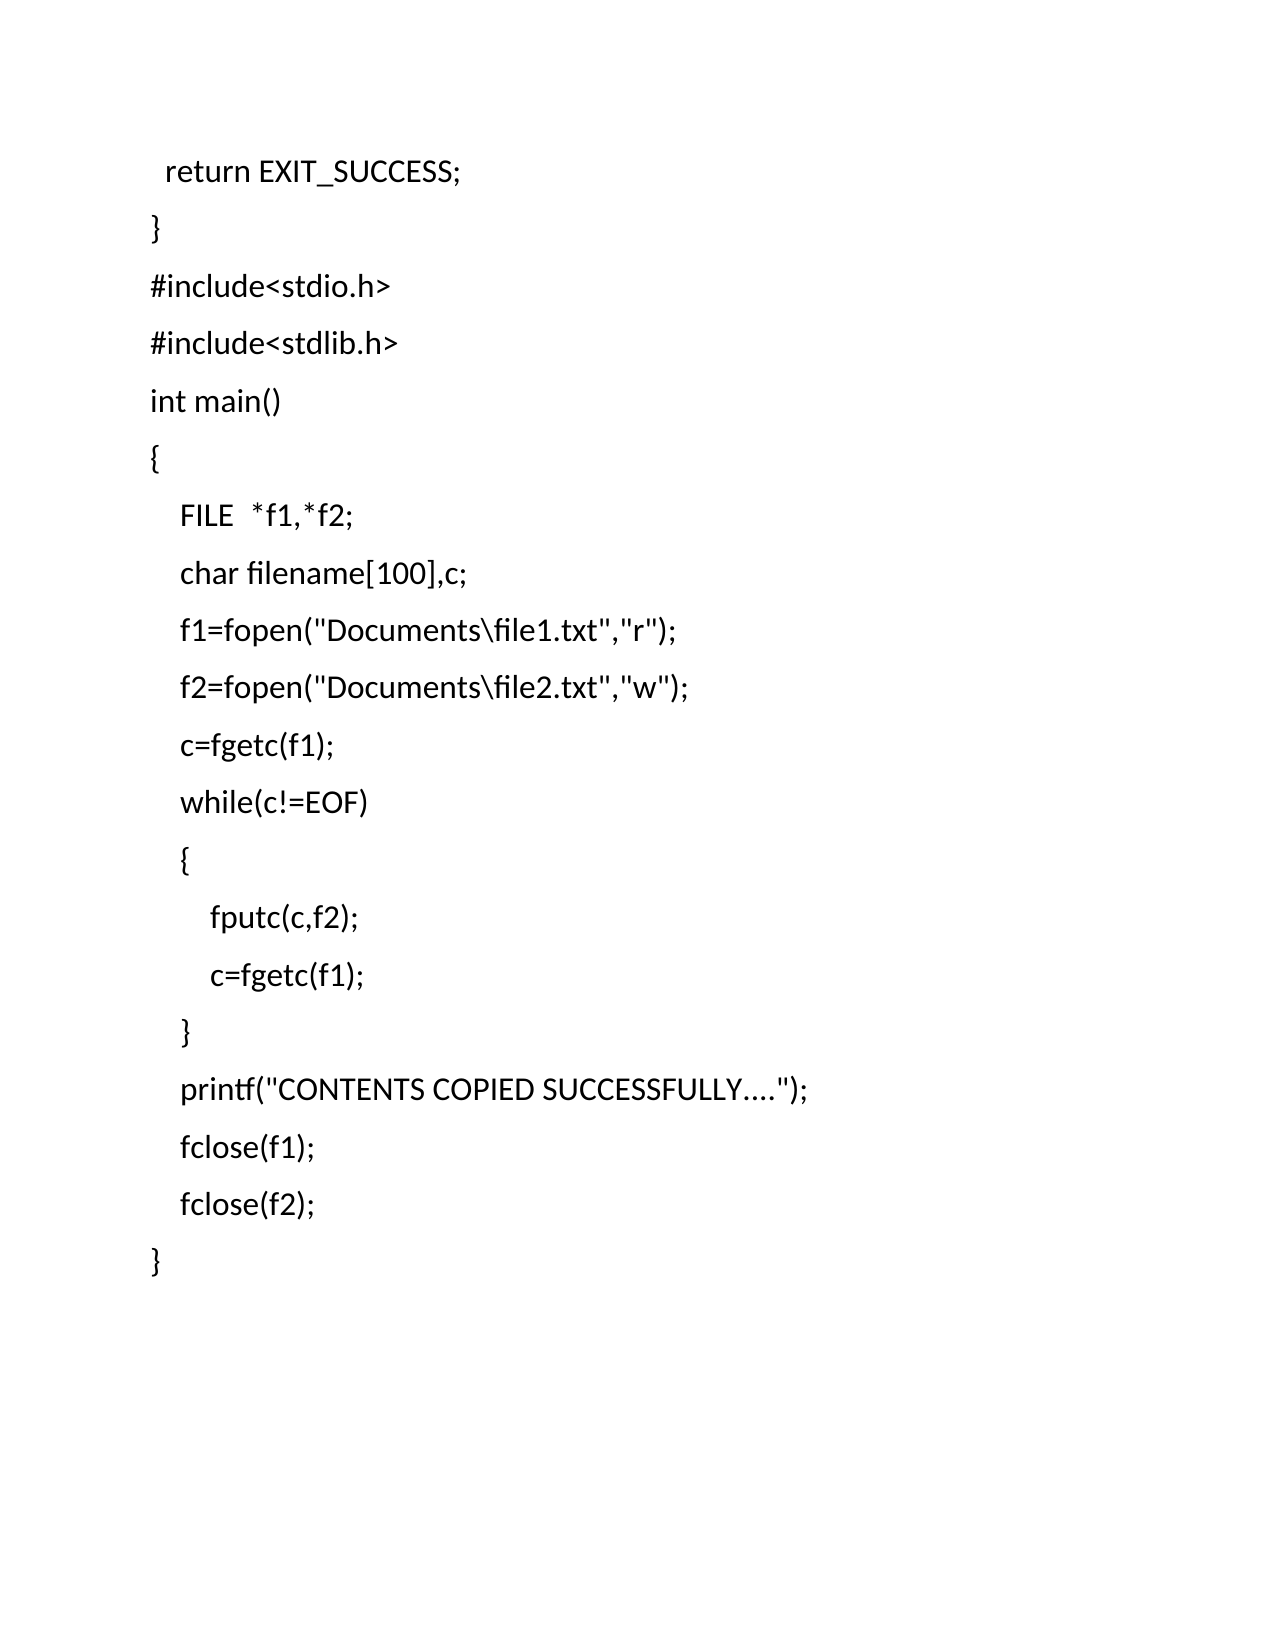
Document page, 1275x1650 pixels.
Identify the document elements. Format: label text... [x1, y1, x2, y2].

text { [150, 437, 1125, 478]
text #include<stdlib.h> [150, 322, 1125, 363]
text c=fgetc(f1); [150, 724, 1125, 765]
text } [150, 207, 1125, 248]
text } [150, 1241, 1125, 1281]
text #include<stdio.h> [150, 265, 1125, 306]
text while(c!=EOF) [150, 781, 1125, 822]
text c=fgetc(f1); [150, 953, 1125, 994]
text printf("CONTENTS COPIED SUCCESSFULLY...."); [150, 1068, 1125, 1109]
text { [150, 839, 1125, 879]
text int main() [150, 379, 1125, 420]
text char filename[100],c; [150, 552, 1125, 592]
text FILE *f1,*f2; [150, 494, 1125, 535]
text fclose(f2); [150, 1183, 1125, 1224]
text f1=fopen("Documents\file1.txt","r"); [150, 609, 1125, 650]
text f2=fopen("Documents\file2.txt","w"); [150, 667, 1125, 707]
text return EXIT_SUCCESS; [150, 150, 1125, 191]
text } [150, 1011, 1125, 1052]
text fclose(f1); [150, 1126, 1125, 1166]
text fputc(c,f2); [150, 896, 1125, 937]
